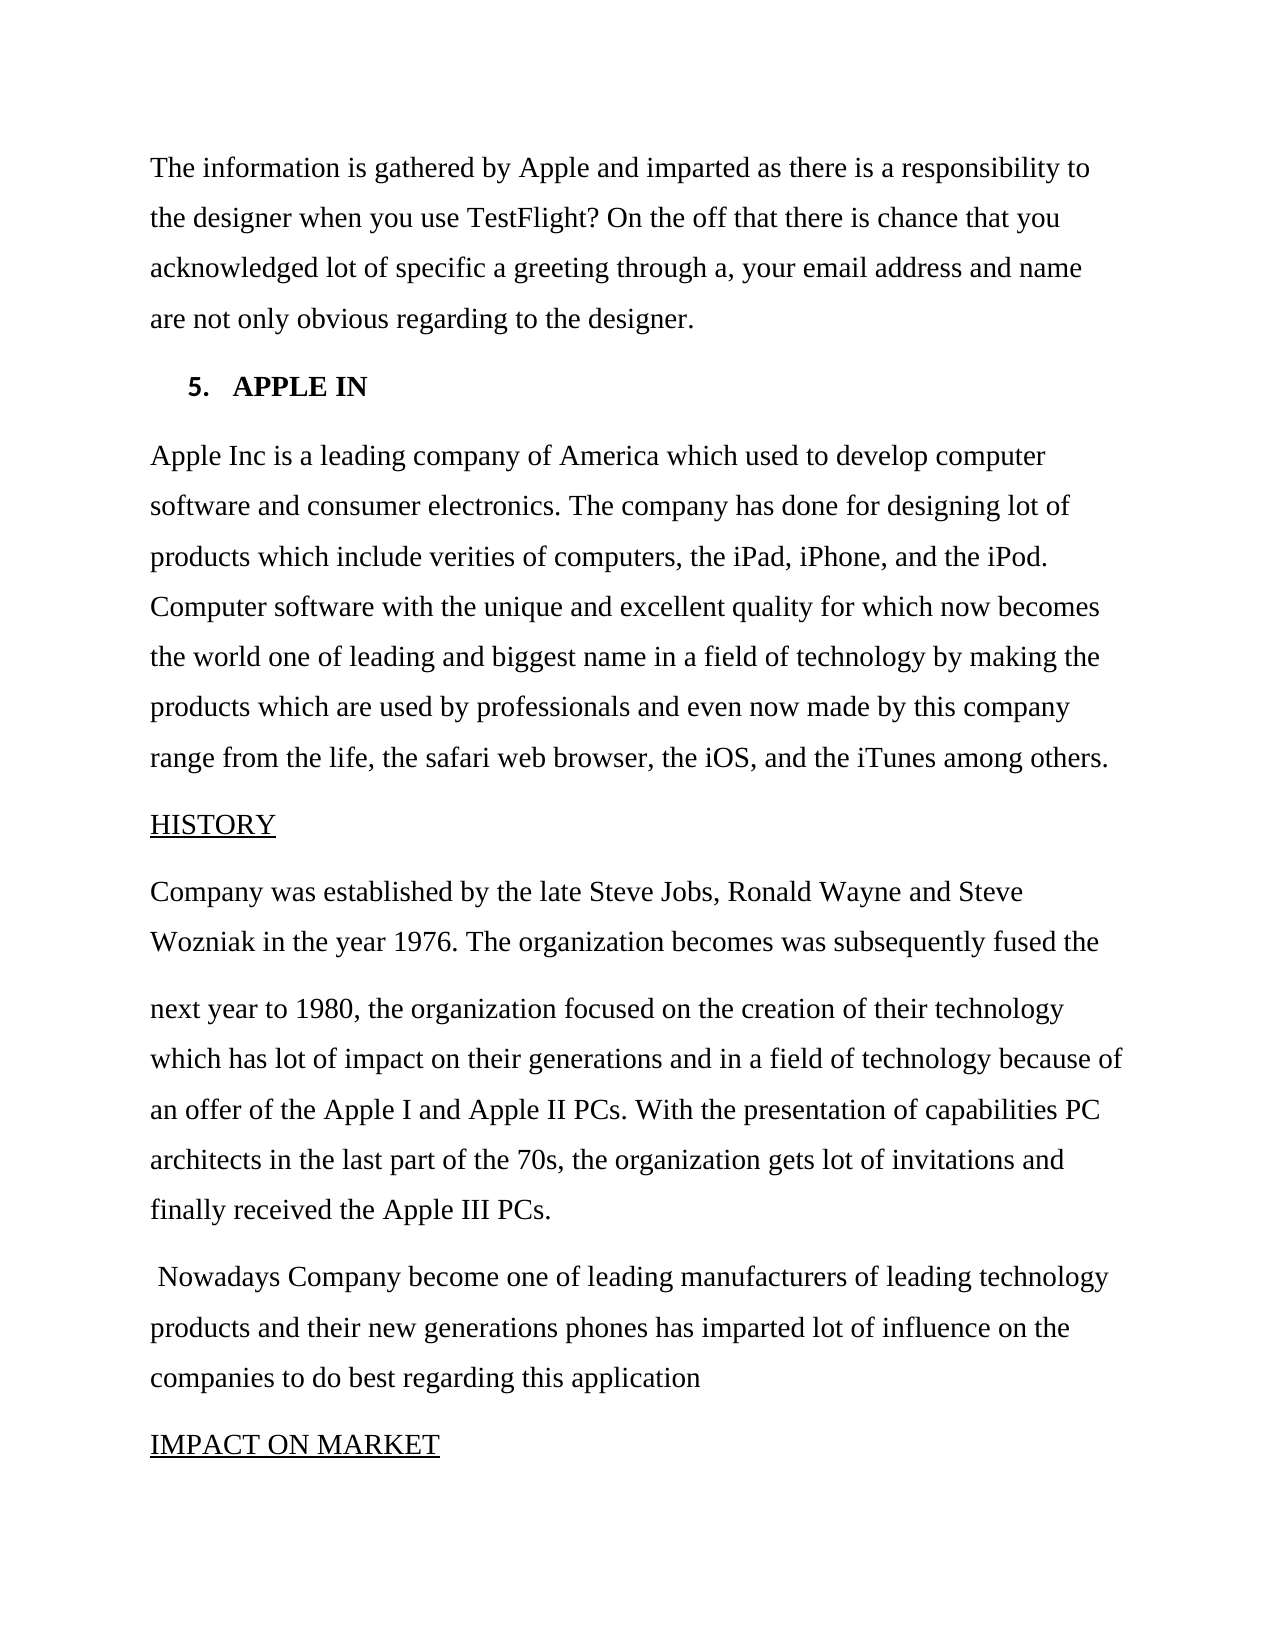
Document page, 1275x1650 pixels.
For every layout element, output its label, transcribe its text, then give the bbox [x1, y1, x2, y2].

text HISTORY [150, 807, 1125, 840]
text Nowadays Company become one of leading manufacturers of leading technology products and their new generations phones has imparted lot of influence on the companies to do best regarding this application [150, 1259, 1125, 1393]
list APPLE IN [187, 368, 1125, 403]
text next year to 1980, the organization focused on the creation of their technology which has lot of impact on their generations and in a field of technology because of an offer of the Apple I and Apple II PCs. With the presentation of capabilities PC architects in the last part of the 70s, the organization gets lot of invitations and finally received the Apple III PCs. [150, 991, 1125, 1226]
text Company was established by the late Steve Jobs, Ronald Wayne and Steve Wozniak in the year 1976. The organization becomes was subsequently fused the [150, 874, 1125, 958]
text Apple Inc is a leading company of America which used to develop computer software and consumer electronics. The company has done for designing lot of products which include verities of computers, the iPad, iPhone, and the iPod. Computer software with the unique and excellent quality for which now becomes the world one of leading and biggest name in a field of technology by making the products which are used by professionals and even now made by this company range from the life, the safari web browser, the iOS, and the iTunes among others. [150, 438, 1125, 773]
text The information is gathered by Apple and imparted as there is a responsibility to the designer when you use TestFlight? On the off that there is chance that you acknowledged lot of specific a greeting through a, your email address and name are not only obvious regarding to the designer. [150, 150, 1125, 334]
text IMPACT ON MARKET [150, 1427, 1125, 1461]
